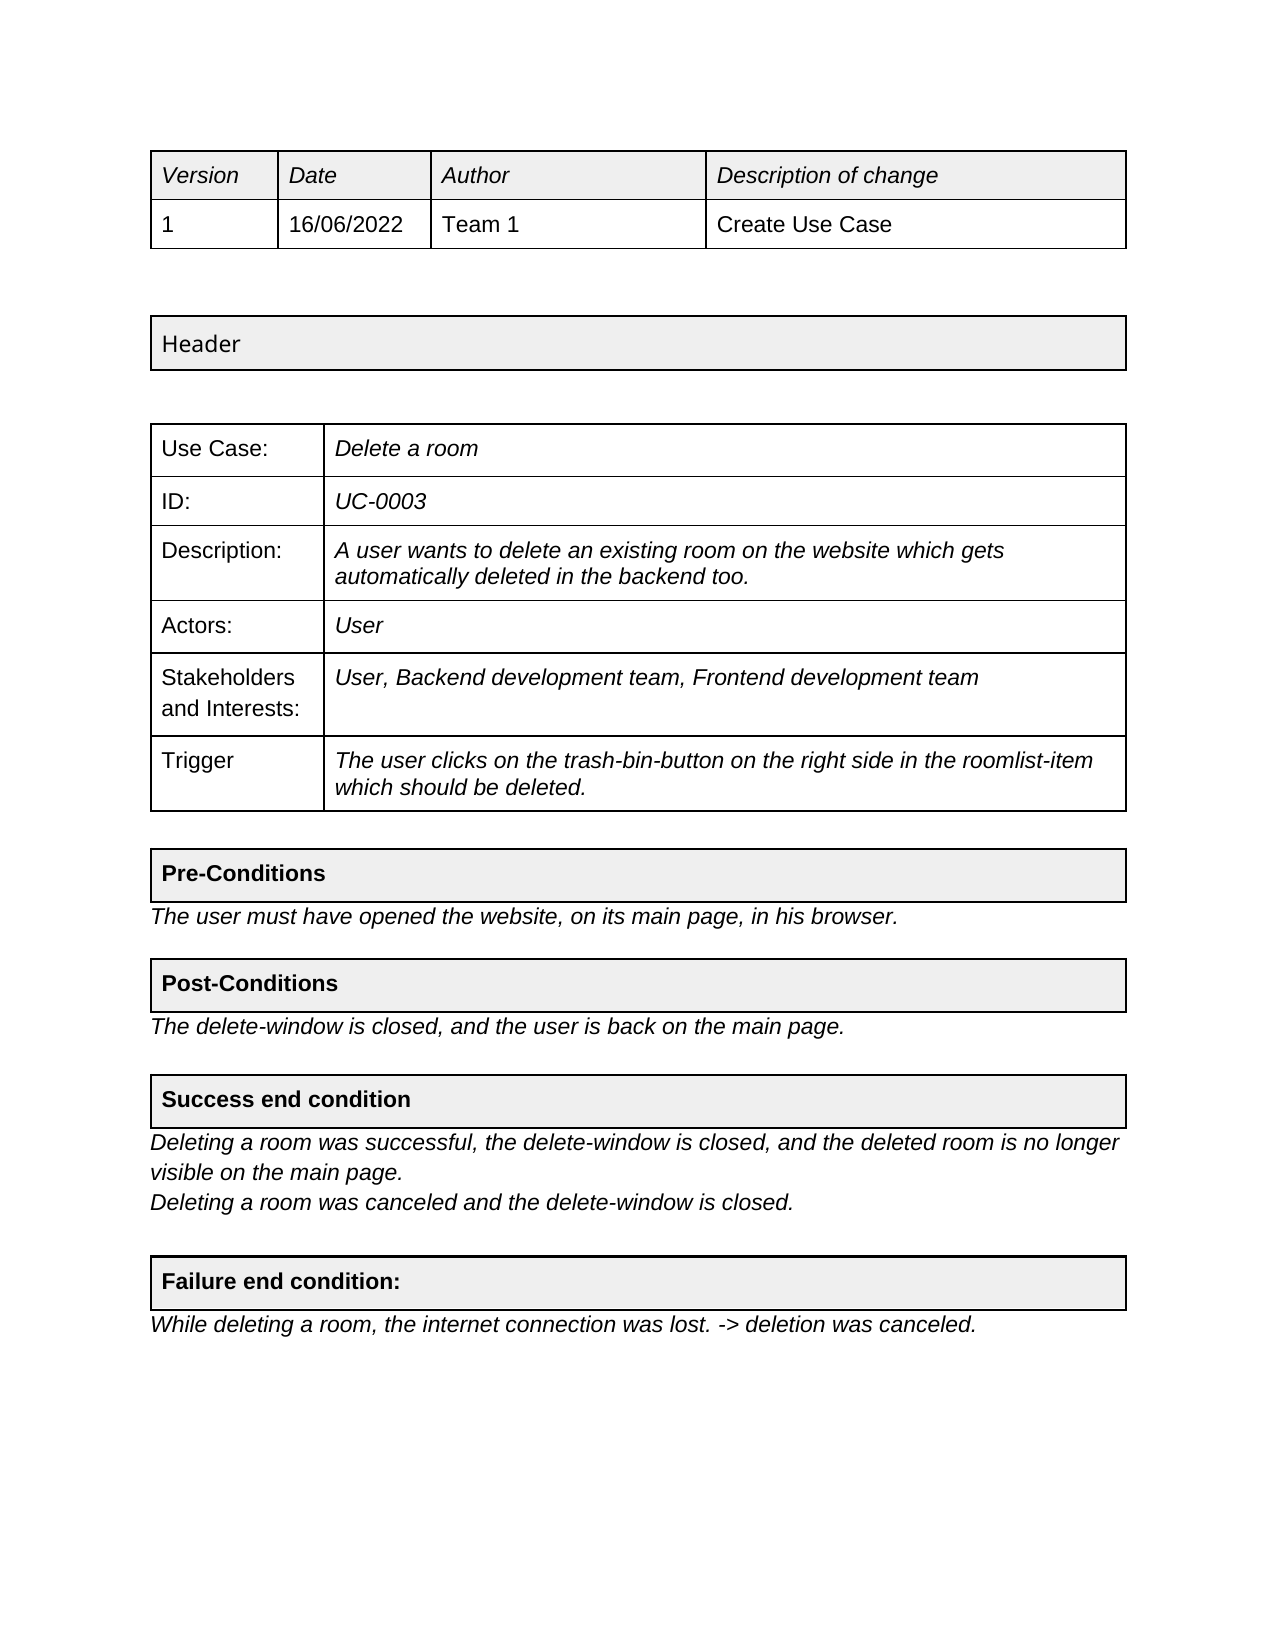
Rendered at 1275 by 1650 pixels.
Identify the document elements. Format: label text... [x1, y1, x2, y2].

table_header Description of change [707, 152, 1125, 199]
table_cell 1 [152, 200, 277, 247]
table_cell 16/06/2022 [279, 200, 430, 247]
table_cell Description: [152, 526, 323, 600]
table_cell Create Use Case [707, 200, 1125, 247]
table_cell Actors: [152, 601, 323, 652]
table_cell User, Backend development team, Frontend development team [325, 654, 1125, 735]
table_header Version [152, 152, 277, 199]
table_cell The user clicks on the trash-bin-button on the right side in the roomlist-item which should be deleted. [325, 737, 1125, 810]
table_header Header [152, 317, 1125, 369]
table_cell User [325, 601, 1125, 652]
table_header Failure end condition: [152, 1258, 1125, 1308]
table_header Delete a room [325, 425, 1125, 476]
table_header Pre-Conditions [152, 850, 1125, 901]
table_cell UC-0003 [325, 477, 1125, 524]
table_header Success end condition [152, 1076, 1125, 1127]
text While deleting a room, the internet connection was lost. -> deletion was canceled. [150, 1311, 1125, 1337]
table_cell A user wants to delete an existing room on the website which gets automatically deleted in the backend too. [325, 526, 1125, 600]
table_cell Stakeholders and Interests: [152, 654, 323, 735]
text The user must have opened the website, on its main page, in his browser. [150, 903, 1125, 929]
table_cell Trigger [152, 737, 323, 810]
table_header Author [432, 152, 705, 199]
table_cell Team 1 [432, 200, 705, 247]
table_cell ID: [152, 477, 323, 524]
text The delete-window is closed, and the user is back on the main page. [150, 1013, 1125, 1039]
table_header Post-Conditions [152, 960, 1125, 1011]
text Deleting a room was canceled and the delete-window is closed. [150, 1189, 1125, 1216]
table_header Date [279, 152, 430, 199]
text Deleting a room was successful, the delete-window is closed, and the deleted room is no longer visible on the main page. [150, 1129, 1125, 1185]
table_header Use Case: [152, 425, 323, 476]
